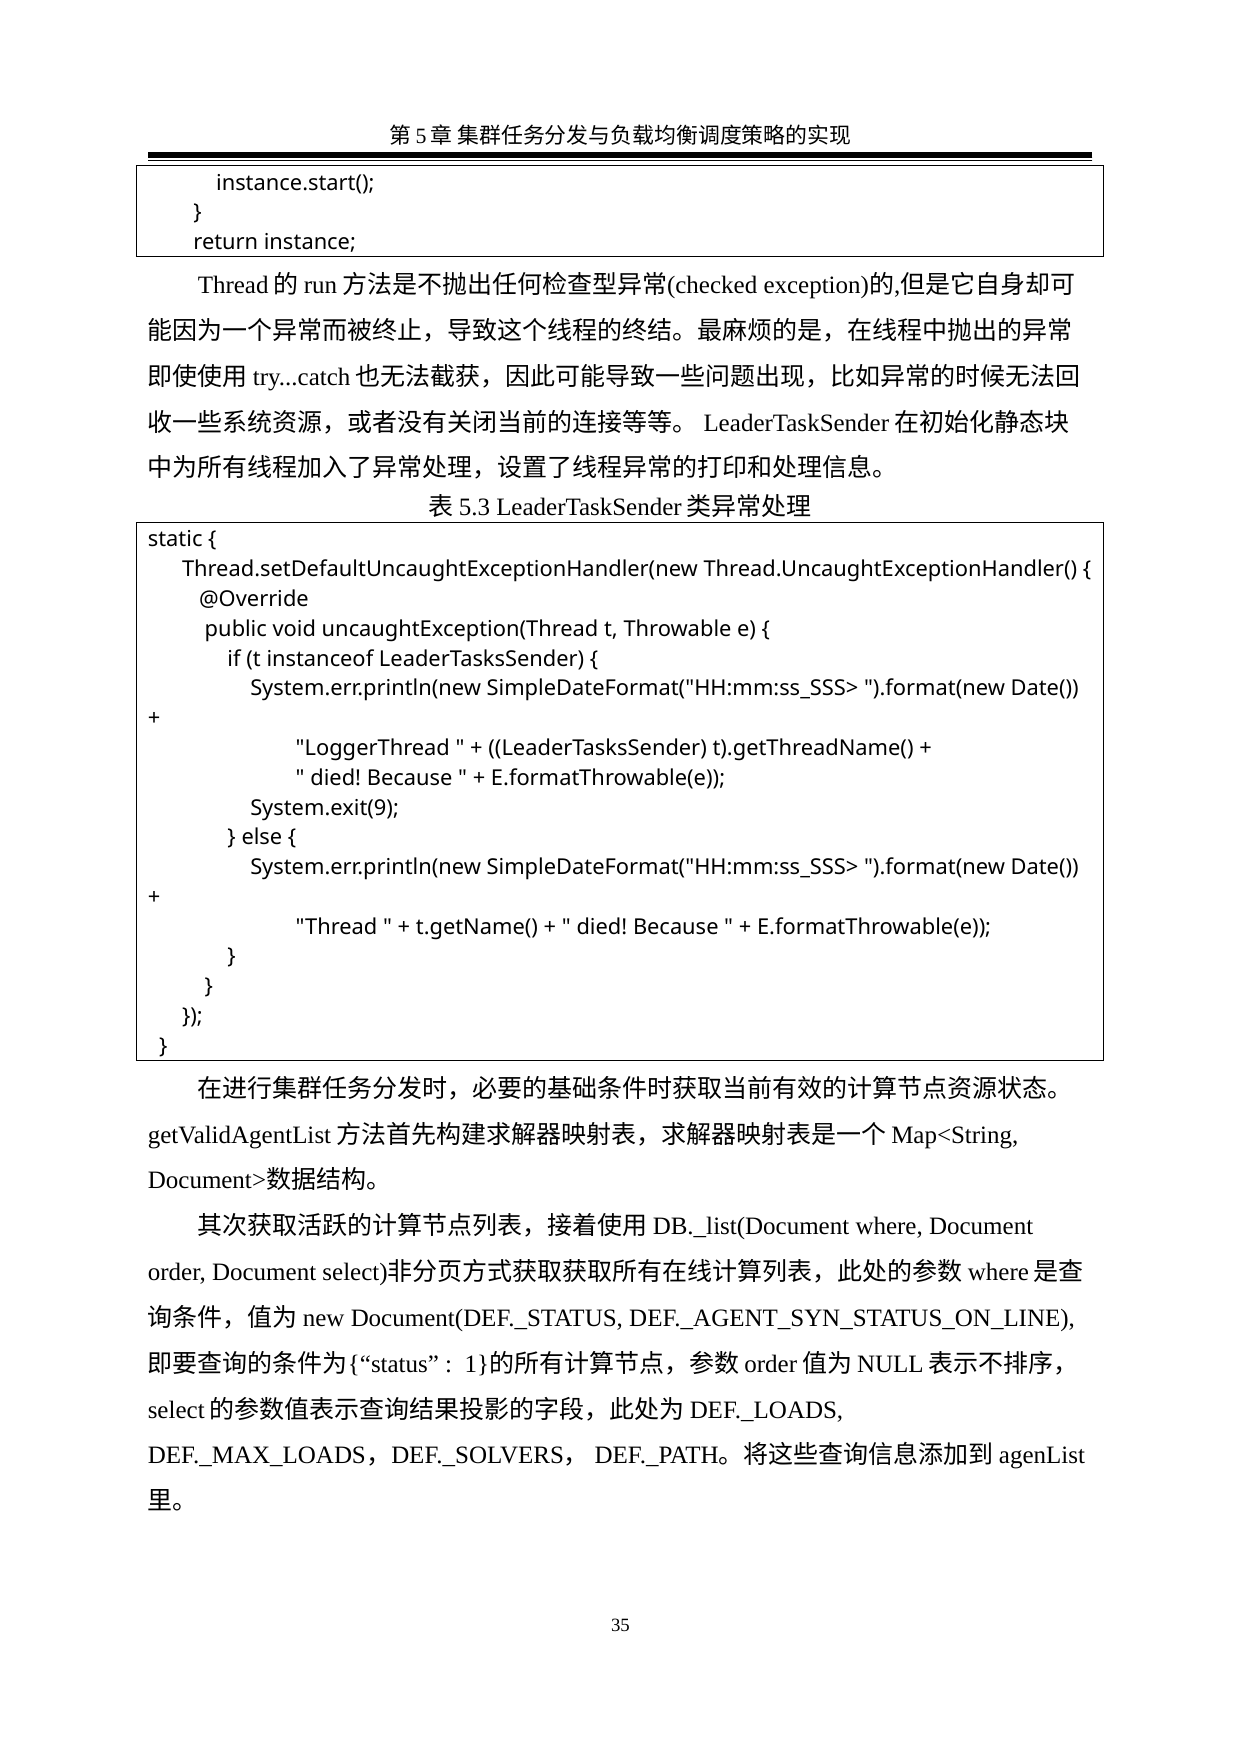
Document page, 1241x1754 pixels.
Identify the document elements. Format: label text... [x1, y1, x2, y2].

table_header static { Thread.setDefaultUncaughtExceptionHandler(new Thread.UncaughtExceptionHandler() { @Override public void uncaughtException(Thread t, Throwable e) { if (t instanceof LeaderTasksSender) { System.err.println(new SimpleDateFormat("HH:mm:ss_SSS> ").format(new Date()) + "LoggerThread " + ((LeaderTasksSender) t).getThreadName() + " died! Because " + E.formatThrowable(e)); System.exit(9); } else { System.err.println(new SimpleDateFormat("HH:mm:ss_SSS> ").format(new Date()) + "Thread " + t.getName() + " died! Because " + E.formatThrowable(e)); } } }); } [137, 523, 1103, 1059]
text 表5.3 LeaderTaskSender类异常处理 [148, 486, 1092, 522]
text 在进行集群任务分发时，必要的基础条件时获取当前有效的计算节点资源状态。getValidAgentList方法首先构建求解器映射表，求解器映射表是一个Map<String, Document>数据结构。 [148, 1061, 1092, 1198]
text 其次获取活跃的计算节点列表，接着使用DB._list(Document where, Document order, Document select)非分页方式获取获取所有在线计算列表，此处的参数where是查询条件，值为new Document(DEF._STATUS, DEF._AGENT_SYN_STATUS_ON_LINE), 即要查询的条件为{“status” : 1}的所有计算节点，参数order值为NULL表示不排序，select的参数值表示查询结果投影的字段，此处为DEF._LOADS, DEF._MAX_LOADS，DEF._SOLVERS， DEF._PATH。将这些查询信息添加到agenList里。 [148, 1198, 1092, 1519]
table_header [137, 166, 1103, 256]
text Thread的run方法是不抛出任何检查型异常(checked exception)的,但是它自身却可能因为一个异常而被终止，导致这个线程的终结。最麻烦的是，在线程中抛出的异常即使使用try...catch也无法截获，因此可能导致一些问题出现，比如异常的时候无法回收一些系统资源，或者没有关闭当前的连接等等。 LeaderTaskSender在初始化静态块中为所有线程加入了异常处理，设置了线程异常的打印和处理信息。 [148, 257, 1092, 486]
